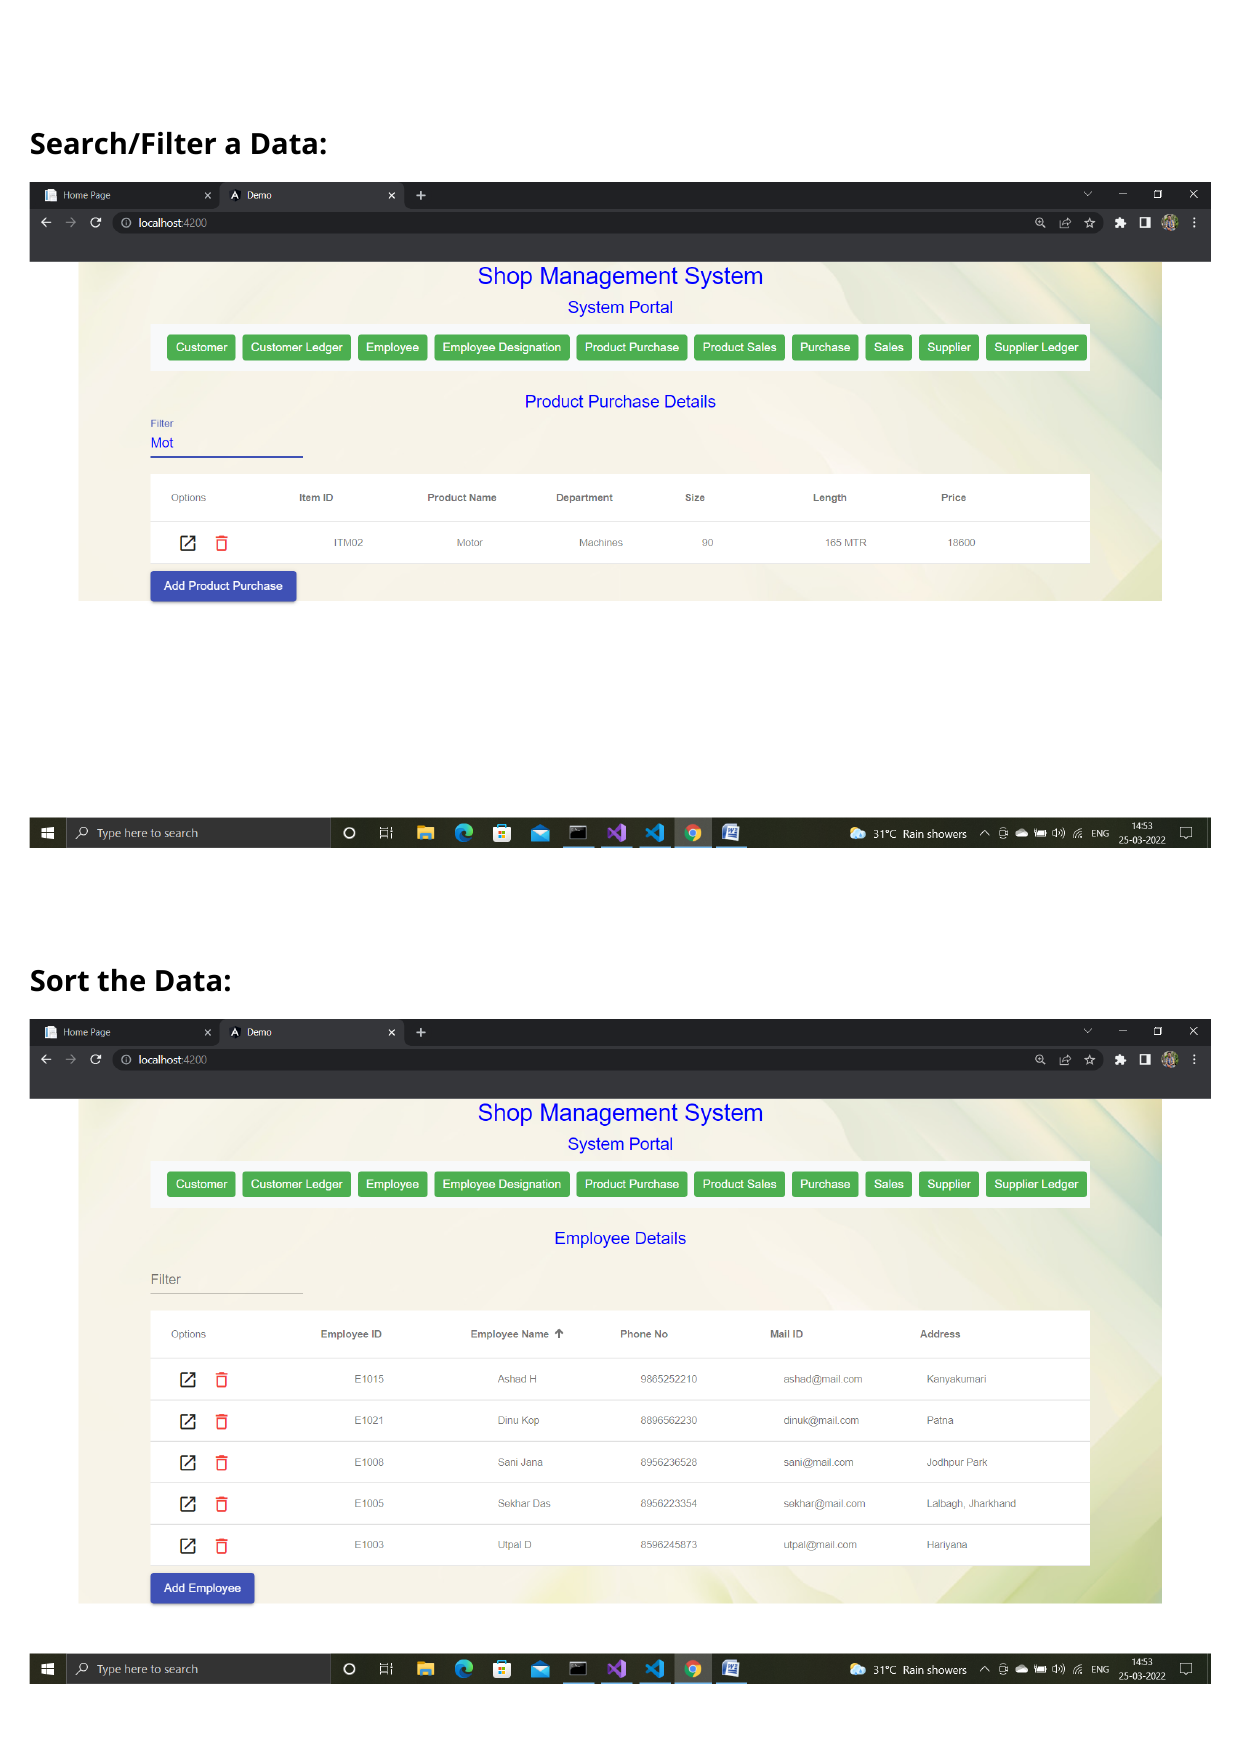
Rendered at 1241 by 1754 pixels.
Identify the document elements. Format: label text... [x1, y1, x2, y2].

picture [29, 1019, 1211, 1684]
text Sort the Data: [29, 960, 1211, 999]
text Search/Filter a Data: [29, 123, 1211, 163]
picture [29, 182, 1211, 848]
